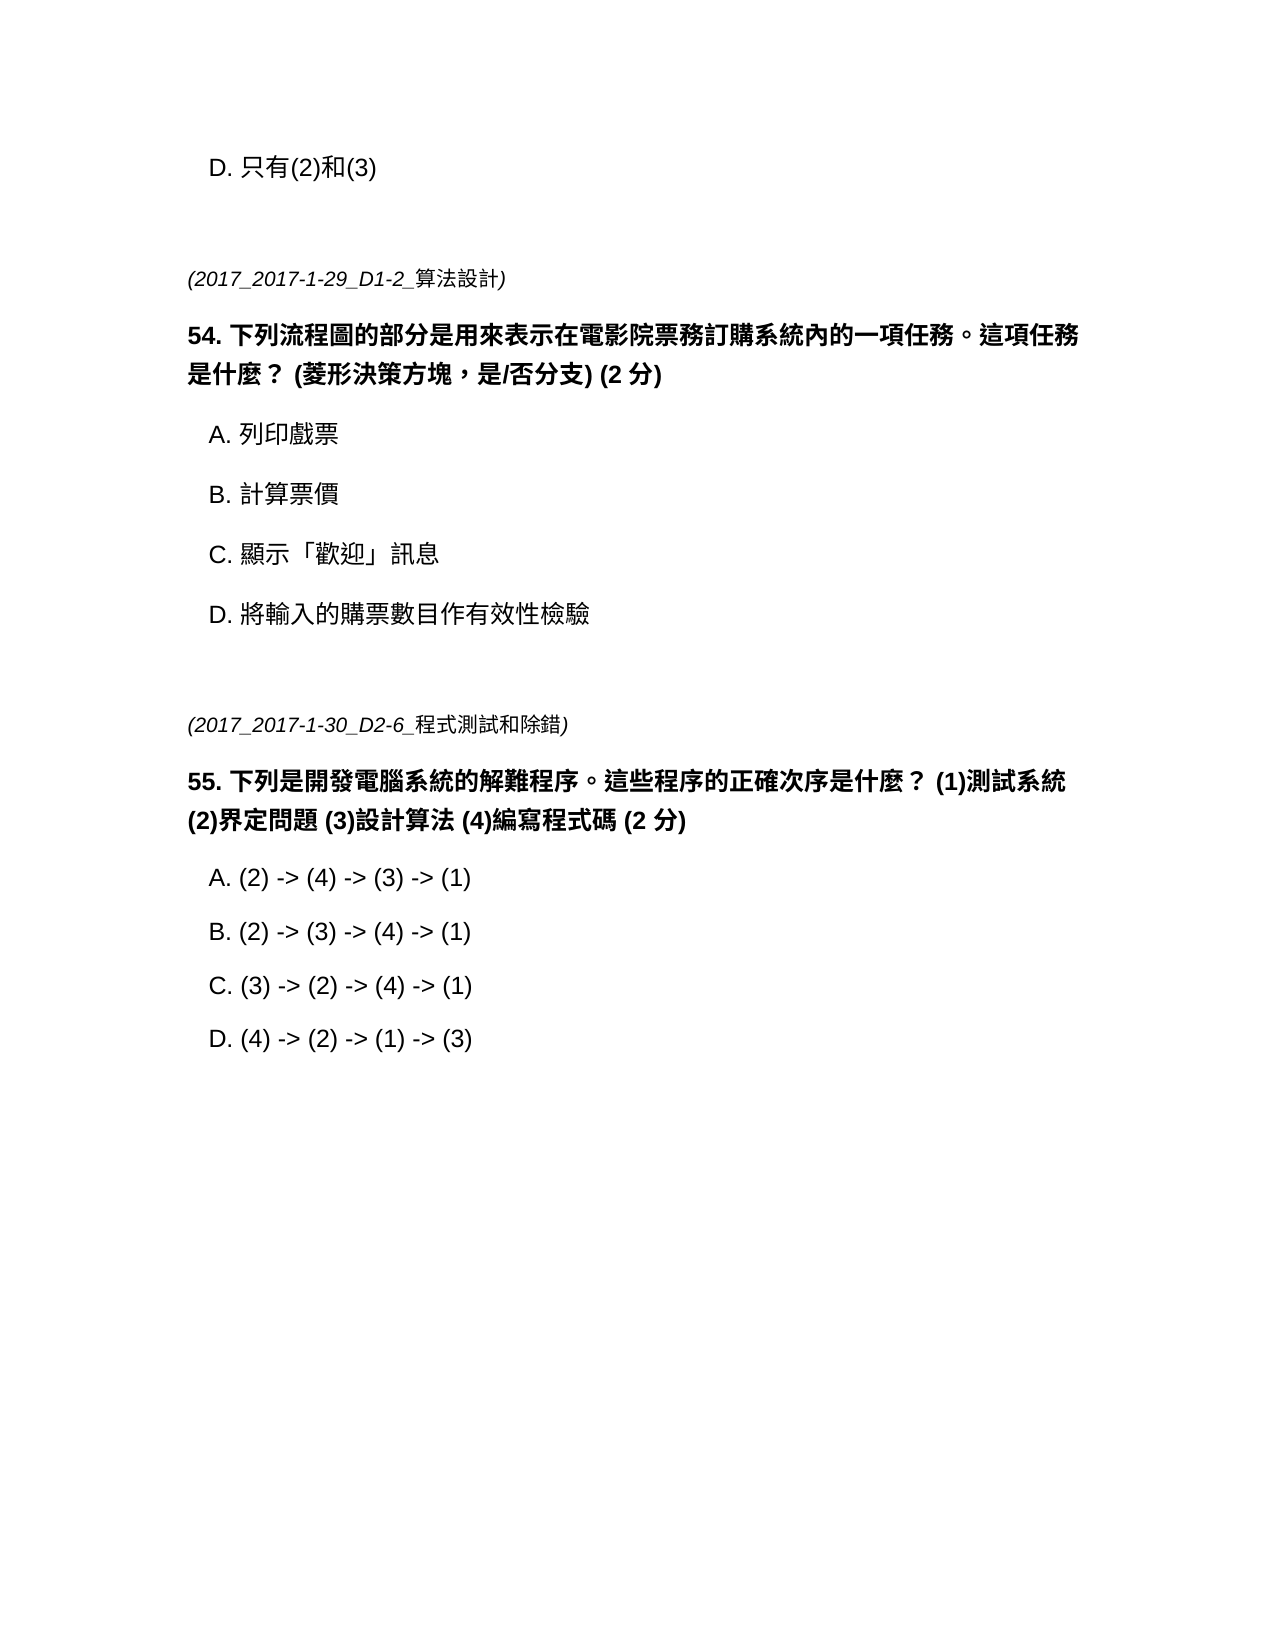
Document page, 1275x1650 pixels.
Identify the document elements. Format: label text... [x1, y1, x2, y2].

text 54. 下列流程圖的部分是用來表示在電影院票務訂購系統內的一項任務。這項任務是什麼？ (菱形決策方塊，是/否分支) (2 分) [187, 317, 1087, 391]
text B. (2) -> (3) -> (4) -> (1) [187, 917, 1087, 946]
text (2017_2017-1-30_D2-6_程式測試和除錯) [187, 710, 1087, 739]
text A. 列印戲票 [187, 416, 1087, 451]
text D. (4) -> (2) -> (1) -> (3) [187, 1024, 1087, 1053]
text 55. 下列是開發電腦系統的解難程序。這些程序的正確次序是什麼？ (1)測試系統 (2)界定問題 (3)設計算法 (4)編寫程式碼 (2 分) [187, 764, 1087, 837]
text D. 只有(2)和(3) [187, 150, 1087, 184]
text D. 將輸入的購票數目作有效性檢驗 [187, 596, 1087, 631]
text B. 計算票價 [187, 476, 1087, 511]
text C. 顯示「歡迎」訊息 [187, 536, 1087, 571]
text C. (3) -> (2) -> (4) -> (1) [187, 971, 1087, 999]
text A. (2) -> (4) -> (3) -> (1) [187, 863, 1087, 892]
text (2017_2017-1-29_D1-2_算法設計) [187, 264, 1087, 292]
